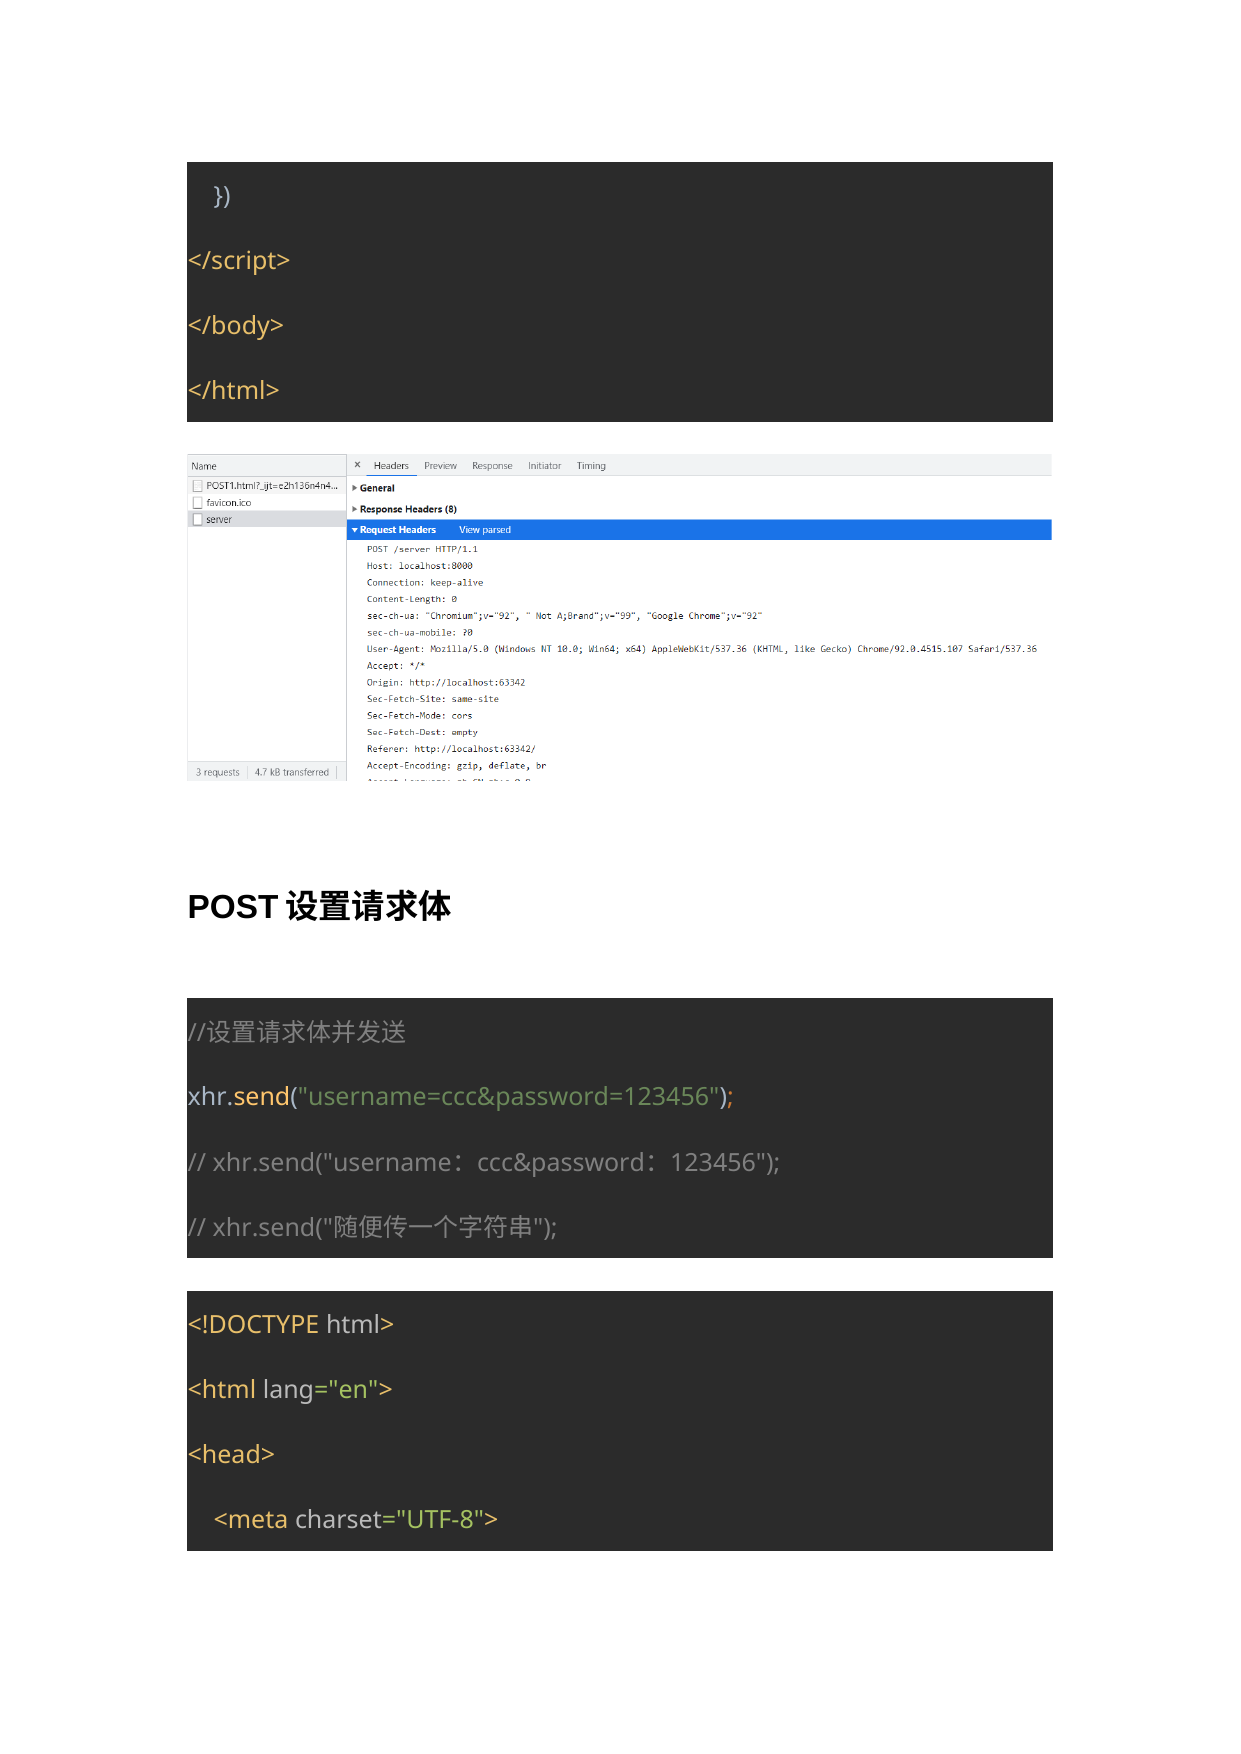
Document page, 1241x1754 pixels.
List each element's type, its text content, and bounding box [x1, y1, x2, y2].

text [187, 1291, 1053, 1551]
subtitle POST设置请求体 [187, 872, 1053, 937]
picture [187, 454, 1052, 781]
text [187, 162, 1053, 422]
text //设置请求体并发送 xhr.send("username=ccc&password=123456"); // xhr.send("username：ccc&password：123456"); // xhr.send("随便传一个字符串"); [187, 998, 1053, 1258]
